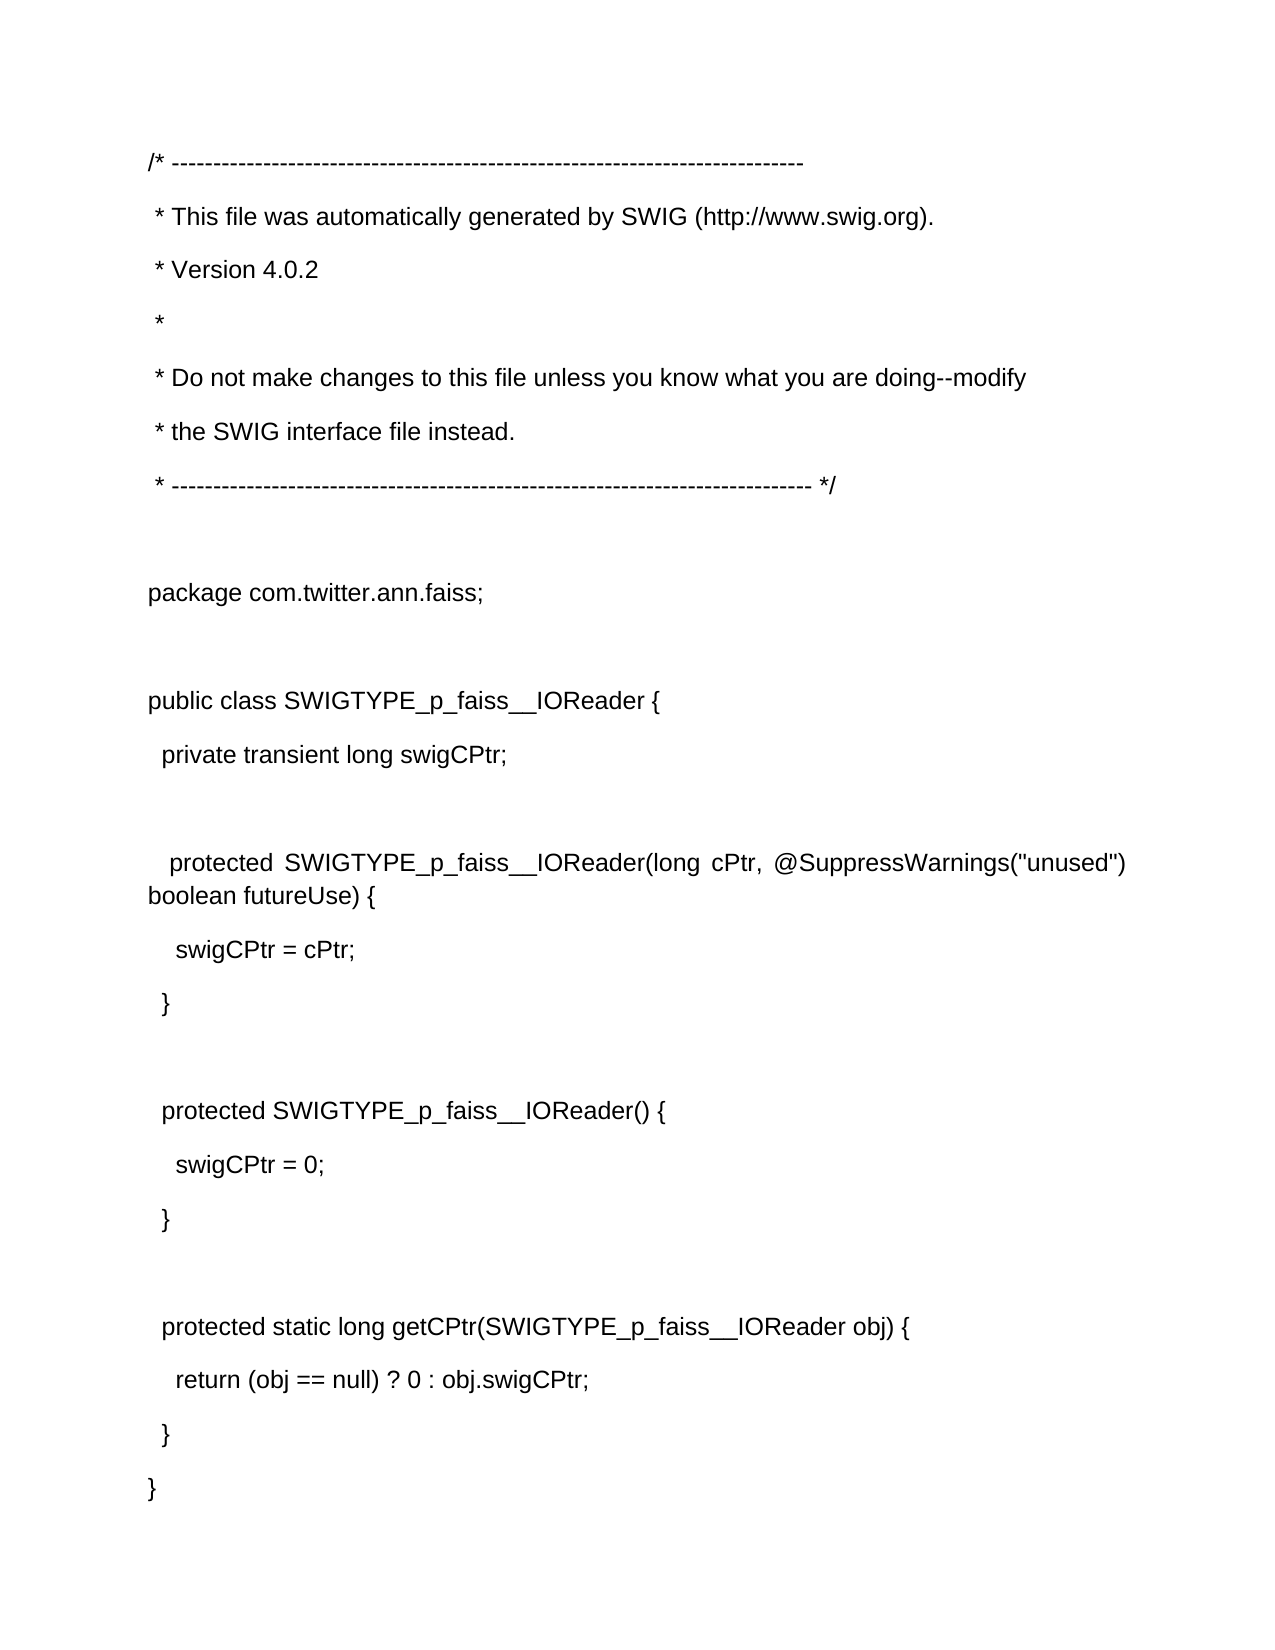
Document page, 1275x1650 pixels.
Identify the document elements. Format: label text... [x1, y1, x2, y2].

text swigCPtr = 0; [148, 1150, 1127, 1179]
text private transient long swigCPtr; [148, 740, 1127, 769]
text swigCPtr = cPtr; [148, 934, 1127, 963]
text } [148, 1473, 1127, 1502]
text protected SWIGTYPE_p_faiss__IOReader() { [148, 1096, 1127, 1125]
text } [148, 1204, 1127, 1233]
text } [148, 1419, 1127, 1448]
text protected static long getCPtr(SWIGTYPE_p_faiss__IOReader obj) { [148, 1312, 1127, 1340]
text } [148, 988, 1127, 1017]
text protected SWIGTYPE_p_faiss__IOReader(long cPtr, @SuppressWarnings("unused") boolean futureUse) { [148, 848, 1127, 909]
text * [148, 309, 1127, 338]
text /* ---------------------------------------------------------------------------- [148, 148, 1127, 176]
text * the SWIG interface file instead. [148, 417, 1127, 446]
text return (obj == null) ? 0 : obj.swigCPtr; [148, 1365, 1127, 1394]
text * Version 4.0.2 [148, 255, 1127, 284]
text package com.twitter.ann.faiss; [148, 578, 1127, 607]
text * Do not make changes to this file unless you know what you are doing--modify [148, 363, 1127, 392]
text * This file was automatically generated by SWIG (http://www.swig.org). [148, 201, 1127, 230]
text * ----------------------------------------------------------------------------- */ [148, 471, 1127, 499]
text public class SWIGTYPE_p_faiss__IOReader { [148, 686, 1127, 715]
